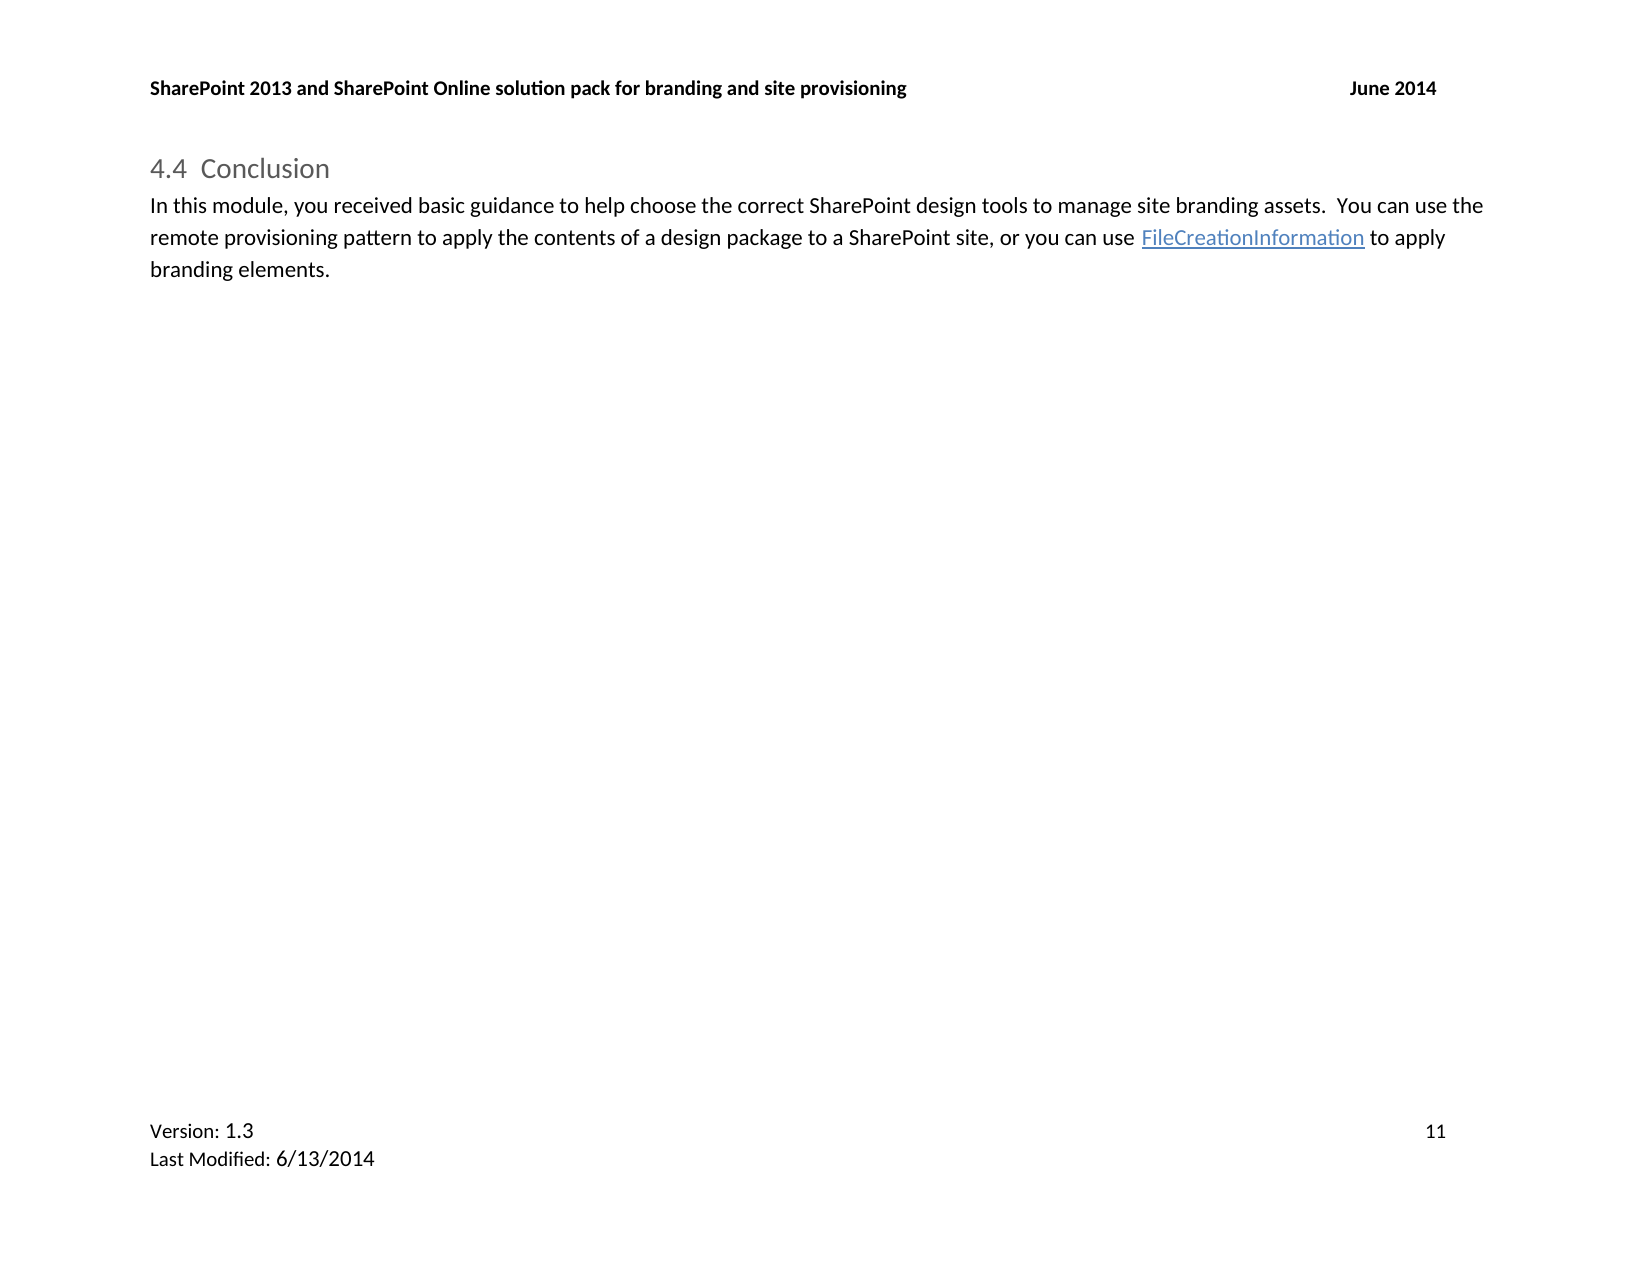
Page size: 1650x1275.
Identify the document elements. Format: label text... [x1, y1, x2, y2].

subtitle Conclusion [150, 150, 1500, 186]
text In this module, you received basic guidance to help choose the correct SharePoint design tools to manage site branding assets. You can use the remote provisioning pattern to apply the contents of a design package to a SharePoint site, or you can use FileCreationInformation to apply branding elements. [150, 191, 1500, 283]
